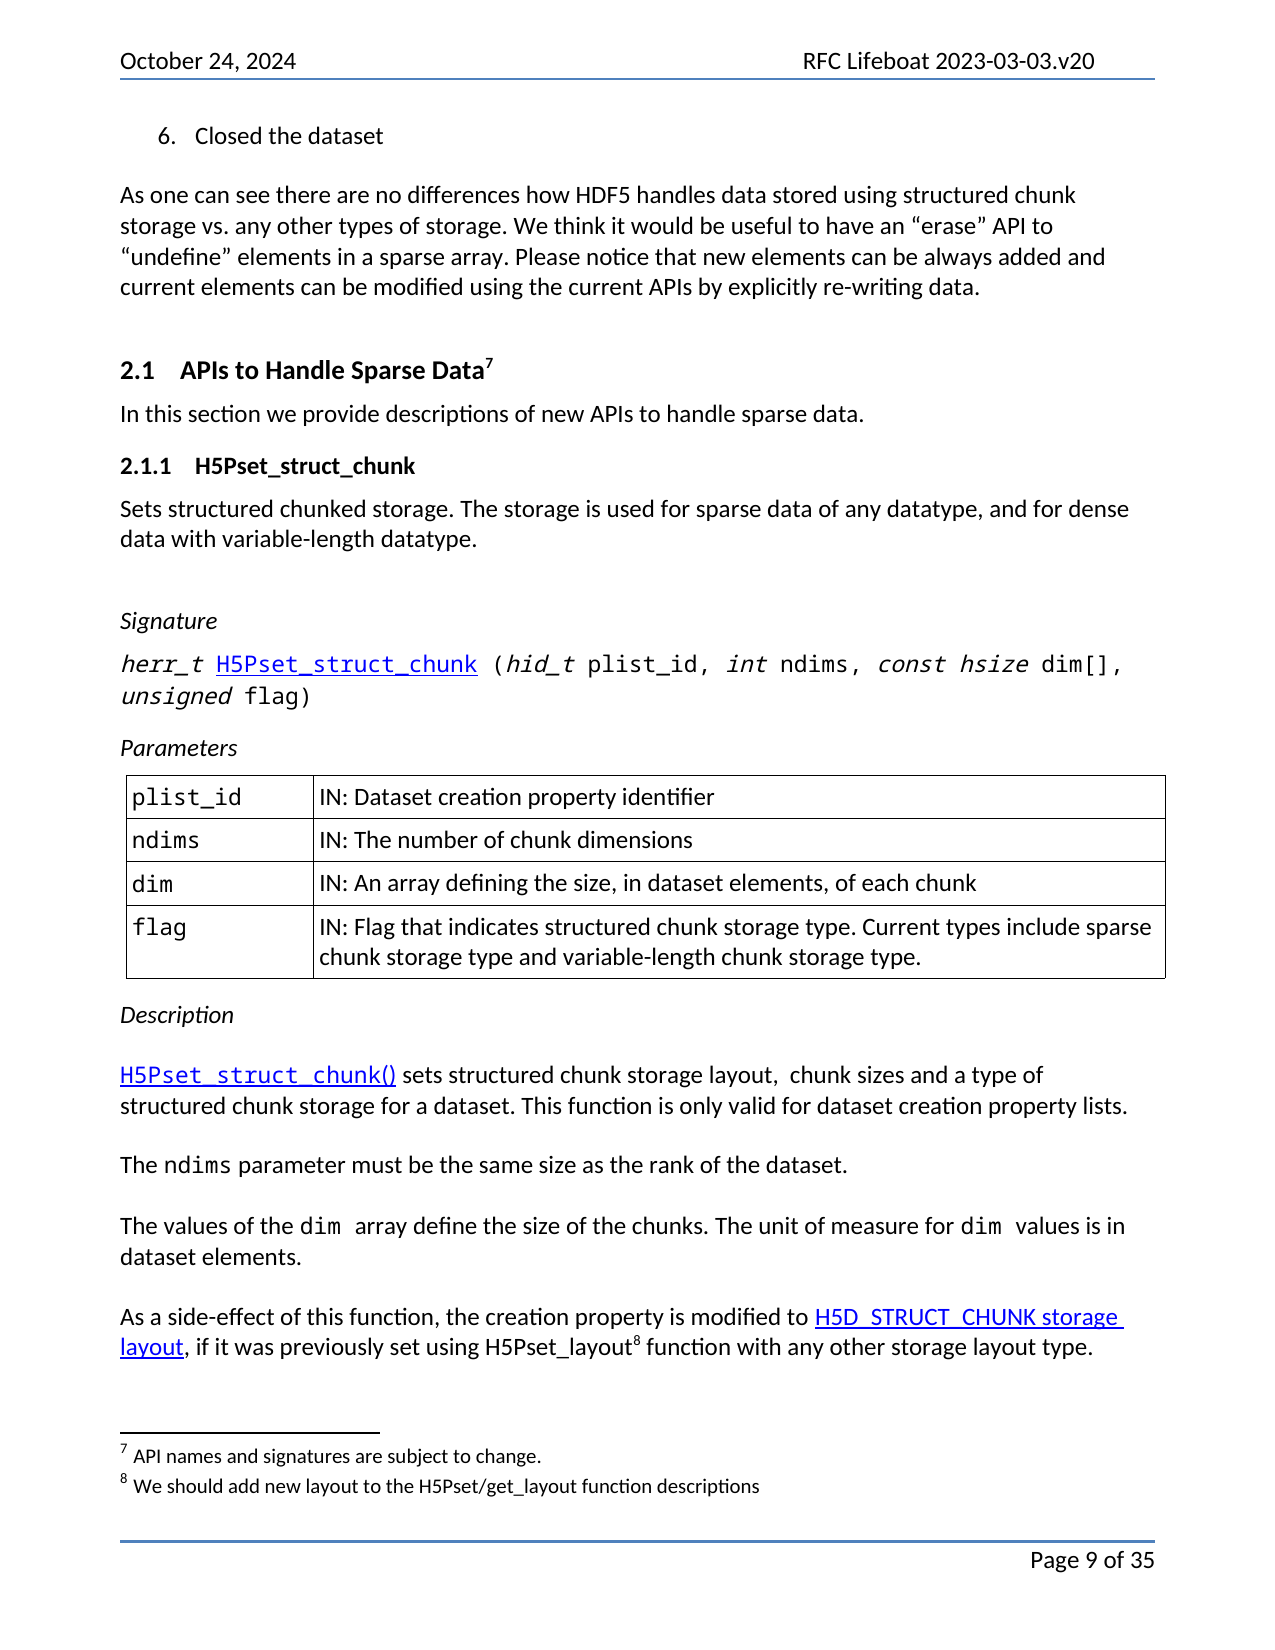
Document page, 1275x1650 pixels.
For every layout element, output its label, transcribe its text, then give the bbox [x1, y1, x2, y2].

text Sets structured chunked storage. The storage is used for sparse data of any datatype, and for dense data with variable-length datatype. [120, 493, 1155, 554]
subtitle Signature [120, 605, 1155, 636]
table_cell IN: An array defining the size, in dataset elements, of each chunk [314, 862, 1165, 904]
table_cell flag [127, 906, 313, 977]
text As a side-effect of this function, the creation property is modified to H5D_STRUCT_CHUNK storage layout, if it was previously set using H5Pset_layout function with any other storage layout type. [120, 1301, 1155, 1362]
text herr_t H5Pset_struct_chunk (hid_t plist_id, int ndims, const hsize dim[], unsigned flag) [120, 648, 1155, 711]
subtitle Description [120, 999, 1155, 1029]
table_cell IN: The number of chunk dimensions [314, 819, 1165, 861]
list Closed the dataset [157, 120, 1155, 151]
text In this section we provide descriptions of new APIs to handle sparse data. [120, 399, 1155, 429]
table_cell ndims [127, 819, 313, 861]
text As one can see there are no differences how HDF5 handles data stored using structured chunk storage vs. any other types of storage. We think it would be useful to have an “erase” API to “undefine” elements in a sparse array. Please notice that new elements can be always added and current elements can be modified using the current APIs by explicitly re-writing data. [120, 180, 1155, 302]
text The values of the dim array define the size of the chunks. The unit of measure for dim values is in dataset elements. [120, 1210, 1155, 1272]
subtitle APIs to Handle Sparse Data [120, 353, 1155, 386]
table_header IN: Dataset creation property identifier [314, 776, 1165, 818]
subtitle Parameters [120, 732, 1155, 762]
table_header plist_id [127, 776, 313, 818]
table_cell IN: Flag that indicates structured chunk storage type. Current types include sparse chunk storage type and variable-length chunk storage type. [314, 906, 1165, 977]
text H5Pset_struct_chunk() sets structured chunk storage layout, chunk sizes and a type of structured chunk storage for a dataset. This function is only valid for dataset creation property lists. [120, 1058, 1155, 1120]
text The ndims parameter must be the same size as the rank of the dataset. [120, 1149, 1155, 1181]
table_cell dim [127, 862, 313, 904]
subtitle H5Pset_struct_chunk [120, 450, 1155, 481]
